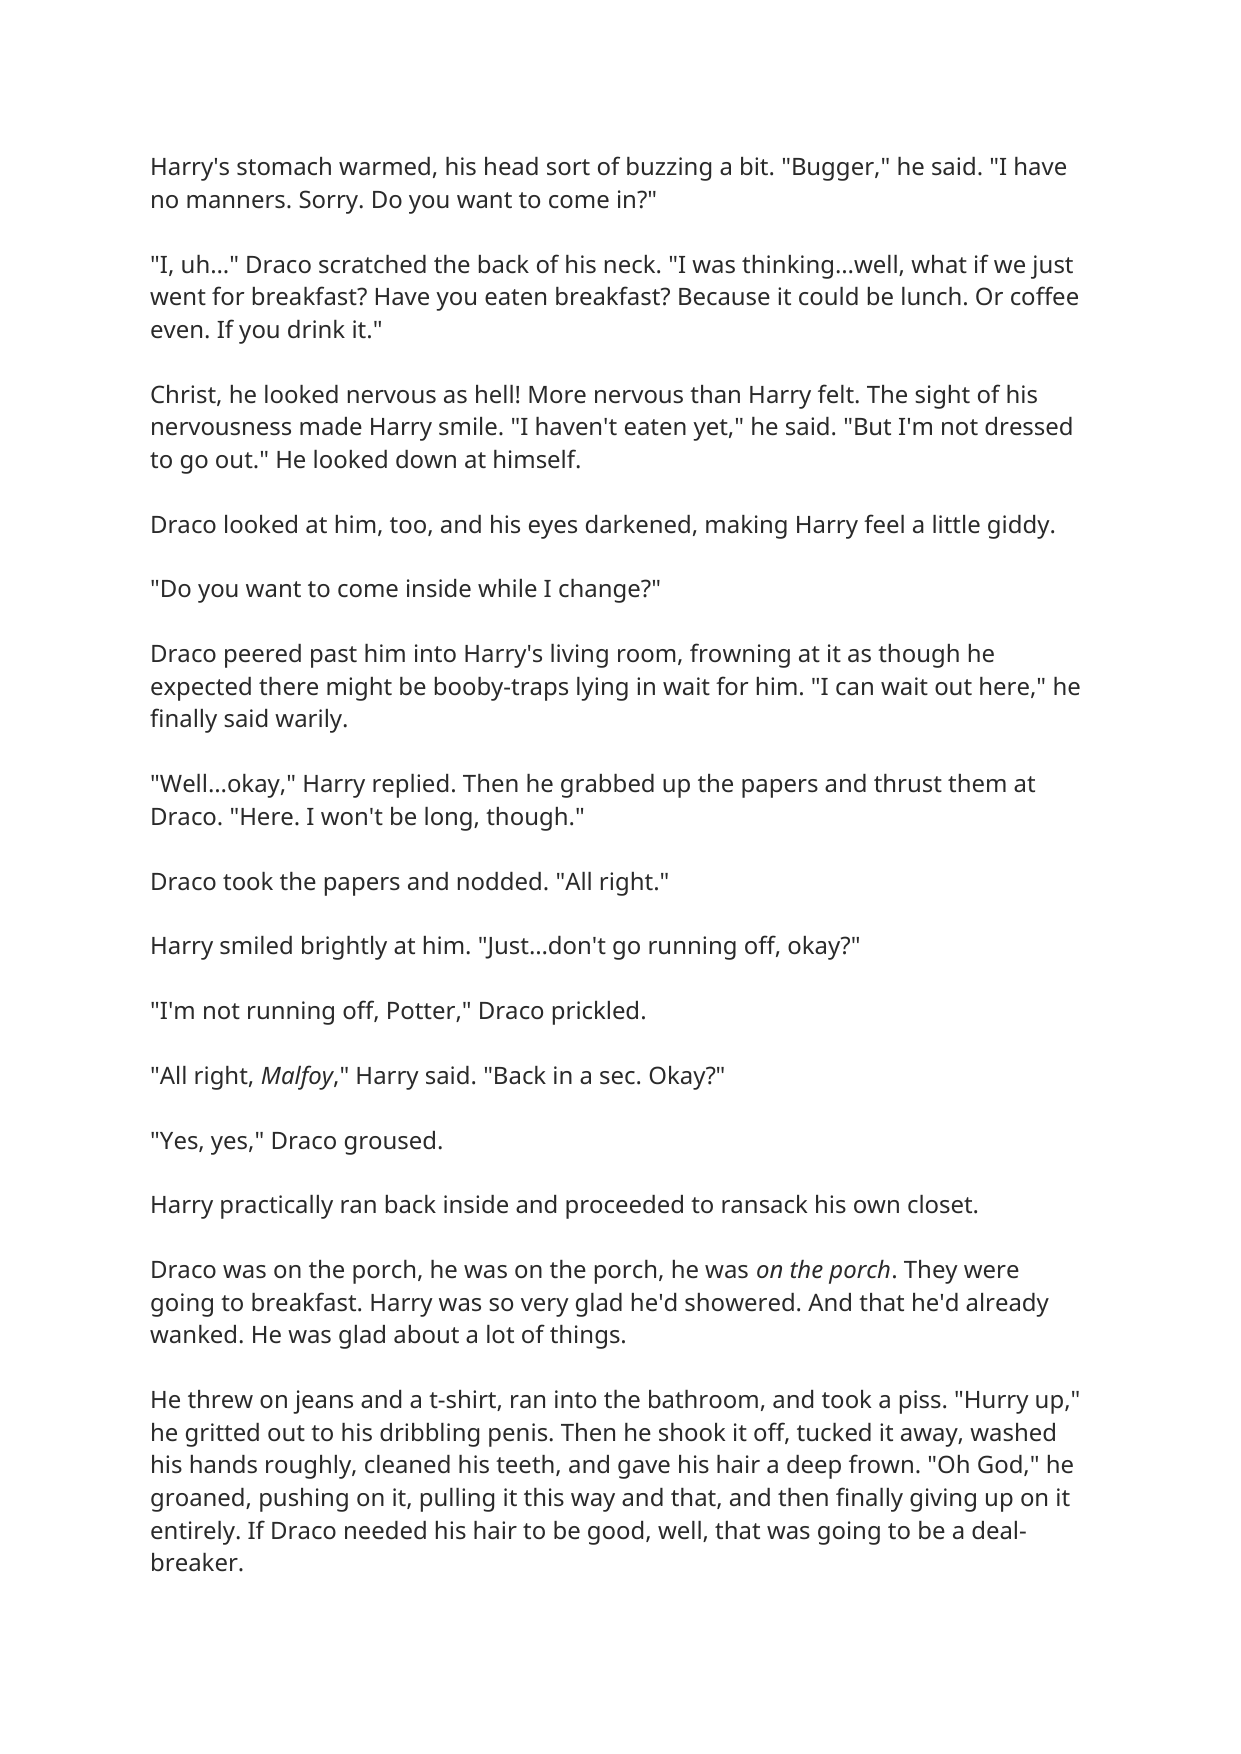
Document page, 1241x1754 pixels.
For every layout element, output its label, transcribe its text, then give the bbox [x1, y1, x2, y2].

text He threw on jeans and a t-shirt, ran into the bathroom, and took a piss. "Hurry up," he gritted out to his dribbling penis. Then he shook it off, tucked it away, washed his hands roughly, cleaned his teeth, and gave his hair a deep frown. "Oh God," he groaned, pushing on it, pulling it this way and that, and then finally giving up on it entirely. If Draco needed his hair to be good, well, that was going to be a deal-breaker. [150, 1383, 1090, 1579]
text Harry practically ran back inside and proceeded to ransack his own closet. [150, 1188, 1090, 1221]
text "I'm not running off, Potter," Draco prickled. [150, 994, 1090, 1027]
text Harry smiled brightly at him. "Just…don't go running off, okay?" [150, 929, 1090, 962]
text "Well…okay," Harry replied. Then he grabbed up the papers and thrust them at Draco. "Here. I won't be long, though." [150, 767, 1090, 832]
text "Yes, yes," Draco groused. [150, 1123, 1090, 1156]
text Draco peered past him into Harry's living room, frowning at it as though he expected there might be booby-traps lying in wait for him. "I can wait out here," he finally said warily. [150, 637, 1090, 735]
text "I, uh…" Draco scratched the back of his neck. "I was thinking…well, what if we just went for breakfast? Have you eaten breakfast? Because it could be lunch. Or coffee even. If you drink it." [150, 247, 1090, 345]
text Christ, he looked nervous as hell! More nervous than Harry felt. The sight of his nervousness made Harry smile. "I haven't eaten yet," he said. "But I'm not dressed to go out." He looked down at himself. [150, 377, 1090, 475]
text Harry's stomach warmed, his head sort of buzzing a bit. "Bugger," he said. "I have no manners. Sorry. Do you want to come in?" [150, 150, 1090, 215]
text Draco was on the porch, he was on the porch, he was on the porch. They were going to breakfast. Harry was so very glad he'd showered. And that he'd already wanked. He was glad about a lot of things. [150, 1253, 1090, 1351]
text Draco took the papers and nodded. "All right." [150, 864, 1090, 897]
text Draco looked at him, too, and his eyes darkened, making Harry feel a little giddy. [150, 507, 1090, 540]
text "All right, Malfoy," Harry said. "Back in a sec. Okay?" [150, 1059, 1090, 1091]
text "Do you want to come inside while I change?" [150, 572, 1090, 605]
